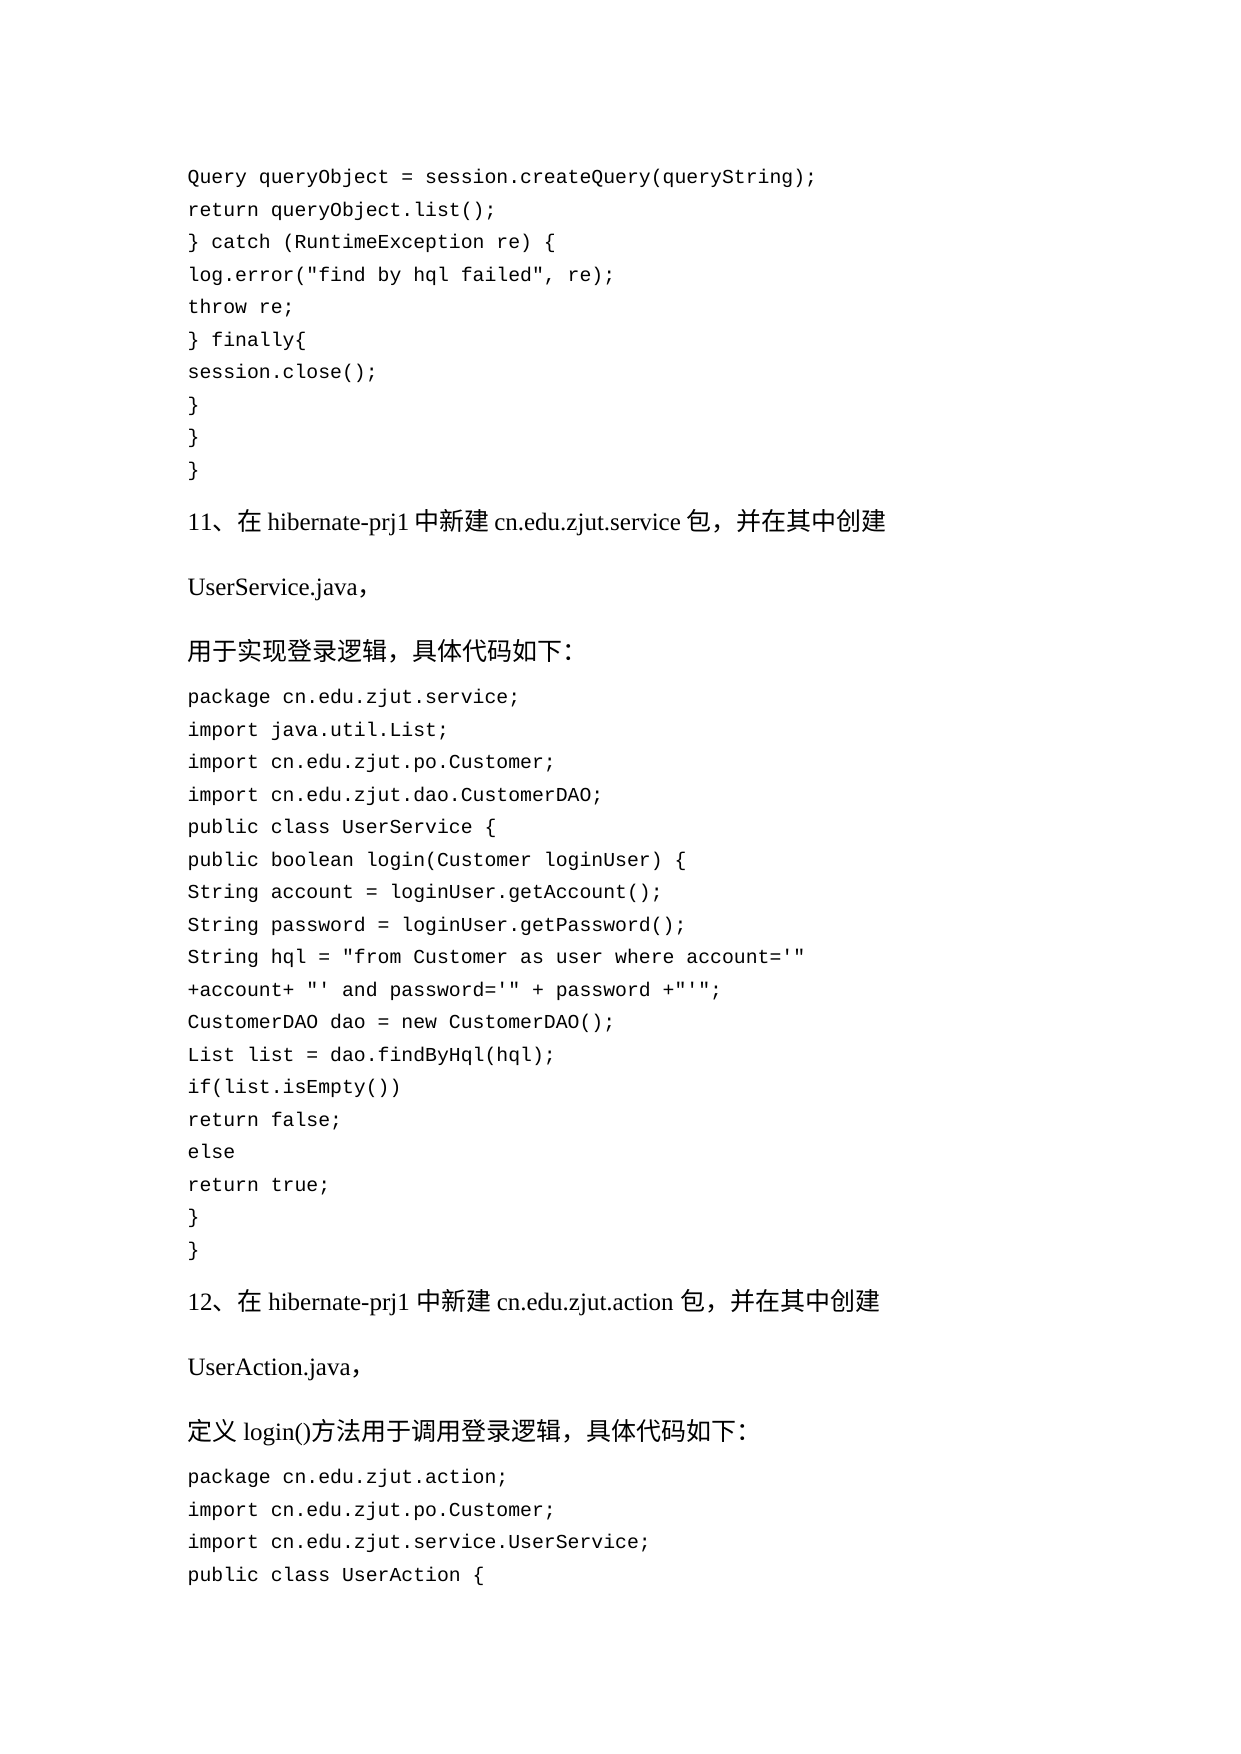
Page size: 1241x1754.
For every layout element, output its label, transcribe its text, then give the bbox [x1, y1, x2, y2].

text import cn.edu.zjut.po.Customer; [187, 747, 1053, 779]
text else [187, 1137, 1053, 1169]
text String hql = "from Customer as user where account='" [187, 942, 1053, 974]
text package cn.edu.zjut.service; [187, 682, 1053, 714]
text Query queryObject = session.createQuery(queryString); [187, 162, 1053, 194]
text import cn.edu.zjut.service.UserService; [187, 1527, 1053, 1559]
text log.error("find by hql failed", re); [187, 259, 1053, 292]
text import cn.edu.zjut.dao.CustomerDAO; [187, 779, 1053, 812]
text String account = loginUser.getAccount(); [187, 877, 1053, 909]
text throw re; [187, 292, 1053, 324]
text import java.util.List; [187, 714, 1053, 747]
text +account+ "' and password='" + password +"'"; [187, 974, 1053, 1007]
text public boolean login(Customer loginUser) { [187, 844, 1053, 877]
text } finally{ [187, 324, 1053, 357]
text 12、在 hibernate-prj1 中新建 cn.edu.zjut.action 包，并在其中创建 UserAction.java， [187, 1267, 1053, 1397]
text package cn.edu.zjut.action; [187, 1462, 1053, 1494]
text 11、在hibernate-prj1中新建cn.edu.zjut.service包，并在其中创建UserService.java， [187, 487, 1053, 617]
text if(list.isEmpty()) [187, 1072, 1053, 1104]
text public class UserService { [187, 812, 1053, 844]
text } [187, 1234, 1053, 1267]
text } [187, 1202, 1053, 1234]
text return queryObject.list(); [187, 194, 1053, 227]
text CustomerDAO dao = new CustomerDAO(); [187, 1007, 1053, 1039]
text String password = loginUser.getPassword(); [187, 909, 1053, 942]
text return false; [187, 1104, 1053, 1137]
text public class UserAction { [187, 1559, 1053, 1592]
text return true; [187, 1169, 1053, 1202]
text 定义 login()方法用于调用登录逻辑，具体代码如下： [187, 1397, 1053, 1462]
text } [187, 389, 1053, 422]
text 用于实现登录逻辑，具体代码如下： [187, 617, 1053, 682]
text } [187, 422, 1053, 454]
text import cn.edu.zjut.po.Customer; [187, 1494, 1053, 1527]
text List list = dao.findByHql(hql); [187, 1039, 1053, 1072]
text session.close(); [187, 357, 1053, 389]
text } [187, 454, 1053, 487]
text } catch (RuntimeException re) { [187, 227, 1053, 259]
